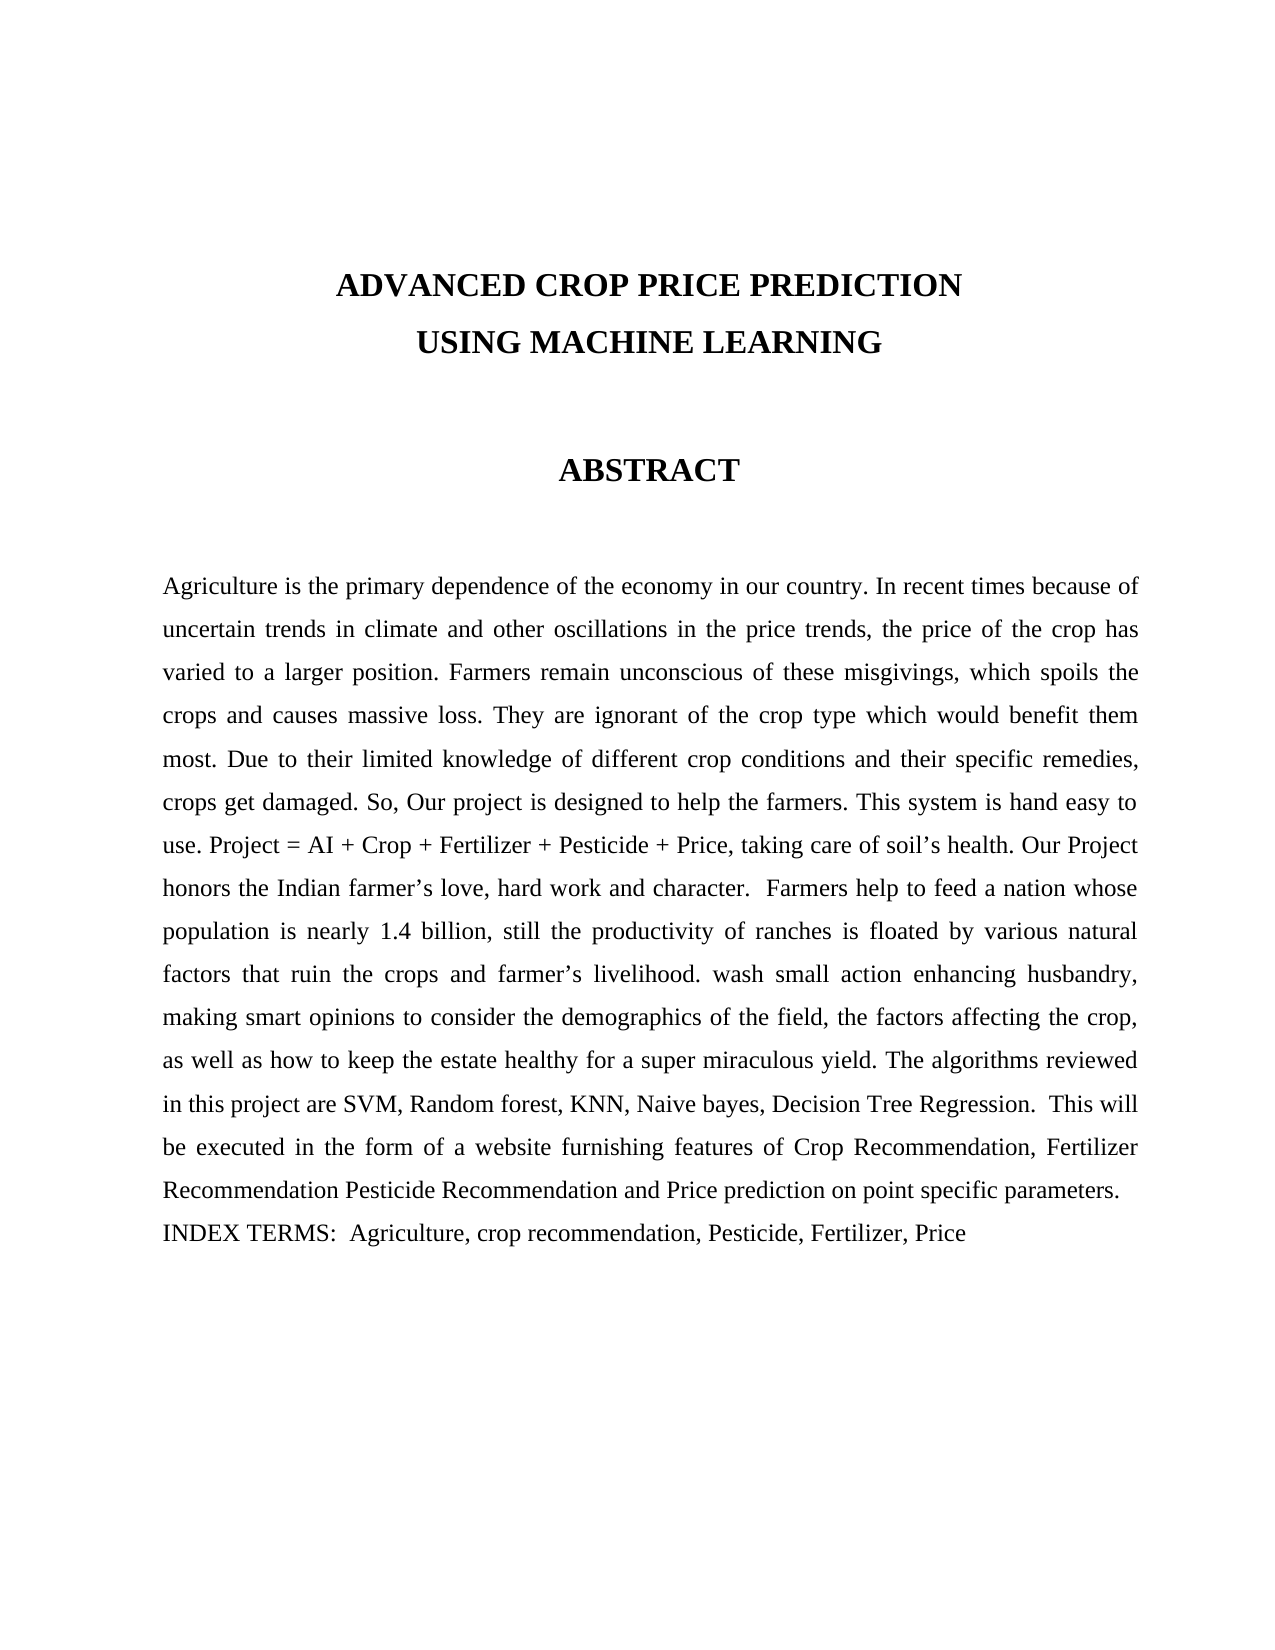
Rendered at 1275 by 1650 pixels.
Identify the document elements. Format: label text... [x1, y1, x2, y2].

text INDEX TERMS: Agriculture, crop recommendation, Pesticide, Fertilizer, Price [162, 1218, 1139, 1247]
subtitle ADVANCED CROP PRICE PREDICTION USING MACHINE LEARNING [329, 265, 969, 361]
subtitle ABSTRACT [329, 450, 969, 488]
text Agriculture is the primary dependence of the economy in our country. In recent times because of uncertain trends in climate and other oscillations in the price trends, the price of the crop has varied to a larger position. Farmers remain unconscious of these misgivings, which spoils the crops and causes massive loss. They are ignorant of the crop type which would benefit them most. Due to their limited knowledge of different crop conditions and their specific remedies, crops get damaged. So, Our project is designed to help the farmers. This system is hand easy to use. Project = AI + Crop + Fertilizer + Pesticide + Price, taking care of soil’s health. Our Project honors the Indian farmer’s love, hard work and character. Farmers help to feed a nation whose population is nearly 1.4 billion, still the productivity of ranches is floated by various natural factors that ruin the crops and farmer’s livelihood. wash small action enhancing husbandry, making smart opinions to consider the demographics of the field, the factors affecting the crop, as well as how to keep the estate healthy for a super miraculous yield. The algorithms reviewed in this project are SVM, Random forest, KNN, Naive bayes, Decision Tree Regression. This will be executed in the form of a website furnishing features of Crop Recommendation, Fertilizer Recommendation Pesticide Recommendation and Price prediction on point specific parameters. [162, 571, 1139, 1204]
